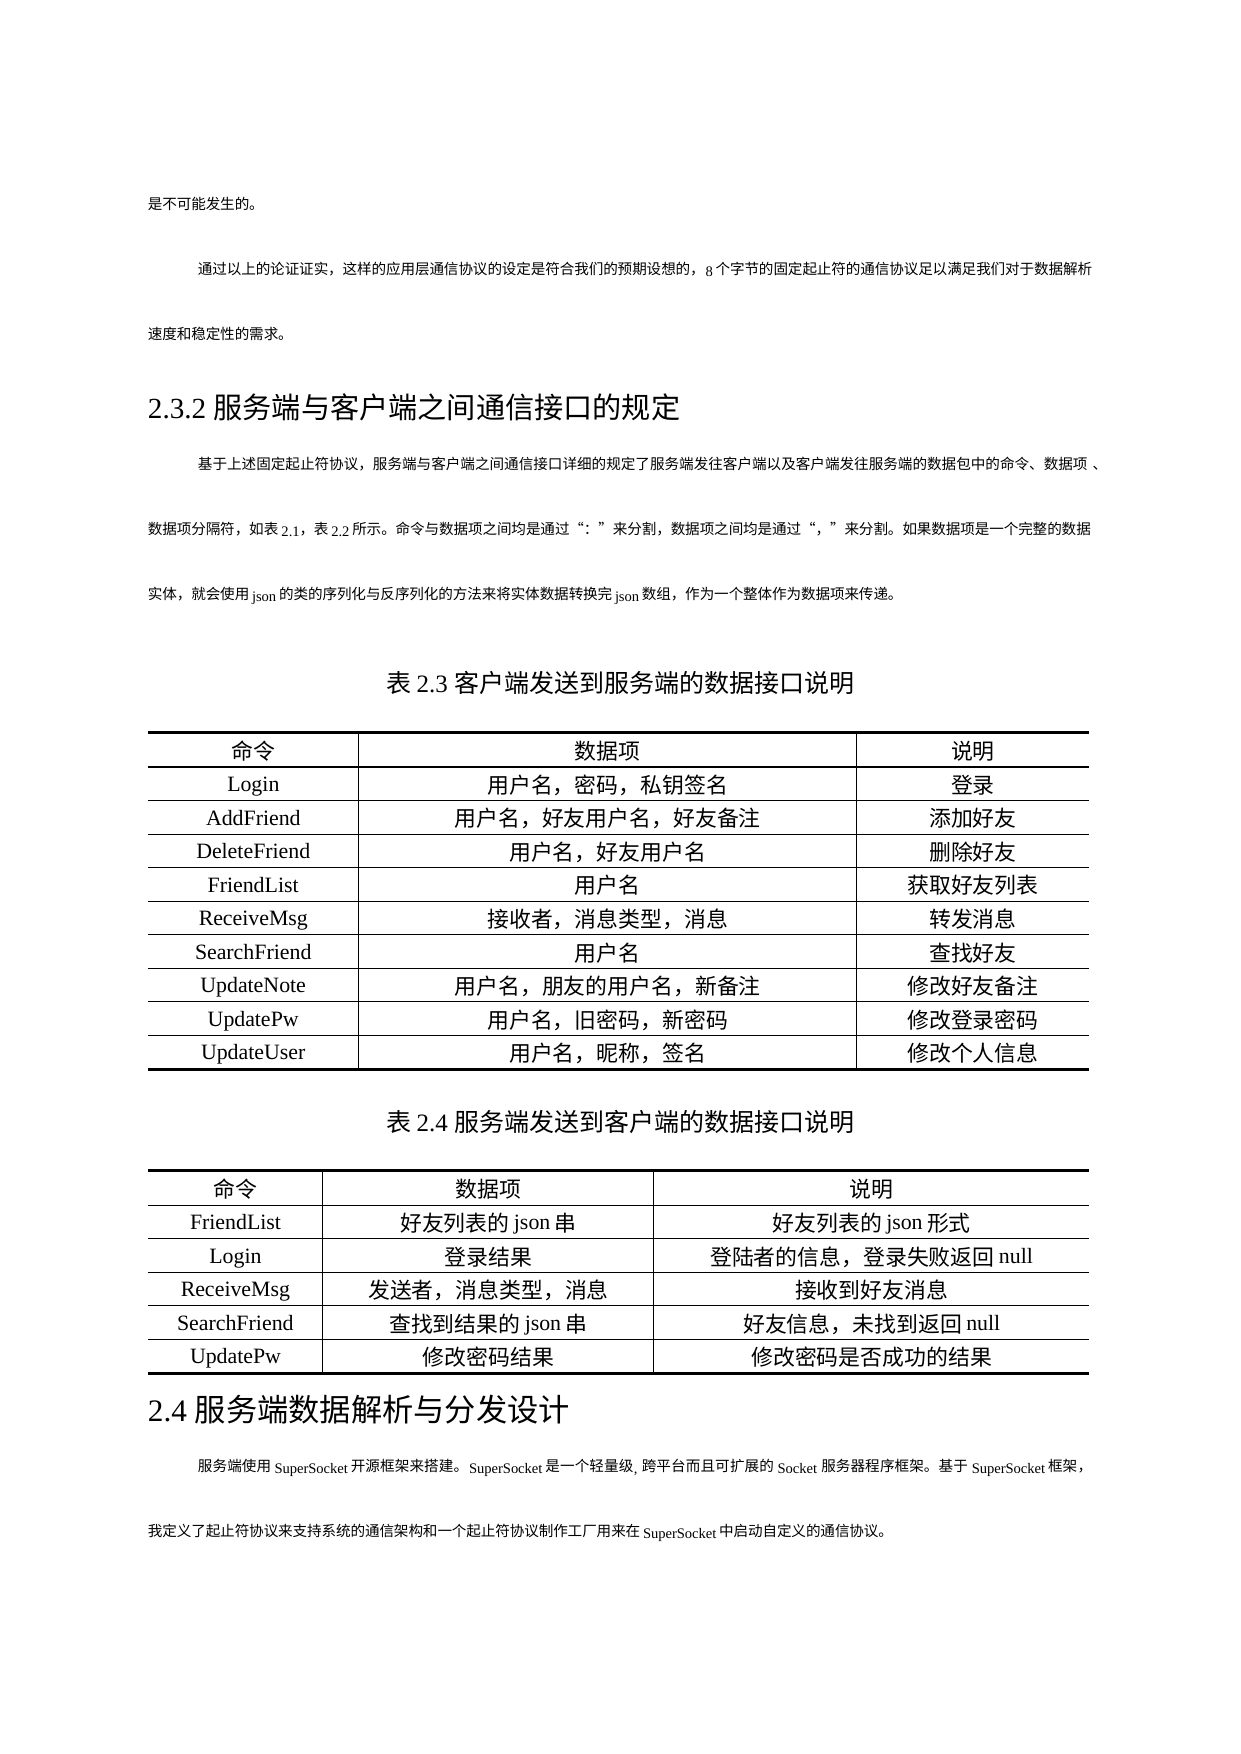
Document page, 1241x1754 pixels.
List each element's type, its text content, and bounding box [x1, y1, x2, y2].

table_cell AddFriend [148, 801, 358, 833]
table_header 命令 [148, 1172, 322, 1204]
table_cell 用户名 [359, 935, 856, 968]
table_cell ReceiveMsg [148, 1273, 322, 1305]
table_cell UpdatePw [148, 1002, 358, 1035]
table_cell 用户名，旧密码，新密码 [359, 1002, 856, 1035]
table_cell ReceiveMsg [148, 902, 358, 934]
table_cell 查找好友 [857, 935, 1089, 968]
table_cell 用户名，密码，私钥签名 [359, 768, 856, 800]
table_cell SearchFriend [148, 935, 358, 968]
table_cell 用户名，好友用户名 [359, 835, 856, 867]
table_cell 接收者，消息类型，消息 [359, 902, 856, 934]
table_cell SearchFriend [148, 1306, 322, 1339]
table_cell Login [148, 1239, 322, 1272]
table_cell UpdateUser [148, 1036, 358, 1068]
table_header 数据项 [359, 734, 856, 766]
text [148, 178, 1092, 243]
table_cell 删除好友 [857, 835, 1089, 867]
text 2.4 服务端数据解析与分发设计 [148, 1375, 1092, 1440]
table_cell 用户名，好友用户名，好友备注 [359, 801, 856, 833]
text 表2.3 客户端发送到服务端的数据接口说明 [148, 649, 1092, 714]
table_cell 登陆者的信息，登录失败返回null [654, 1239, 1089, 1272]
table_cell 转发消息 [857, 902, 1089, 934]
text 通过以上的论证证实，这样的应用层通信协议的设定是符合我们的预期设想的，8个字节的固定起止符的通信协议足以满足我们对于数据解析速度和稳定性的需求。 [148, 243, 1092, 373]
table_cell DeleteFriend [148, 835, 358, 867]
table_cell UpdatePw [148, 1340, 322, 1372]
text 表2.4 服务端发送到客户端的数据接口说明 [148, 1088, 1092, 1153]
table_cell 获取好友列表 [857, 868, 1089, 901]
text 2.3.2 服务端与客户端之间通信接口的规定 [148, 373, 1092, 438]
table_cell UpdateNote [148, 969, 358, 1001]
table_cell 好友列表的json串 [323, 1206, 653, 1238]
table_cell 接收到好友消息 [654, 1273, 1089, 1305]
table_cell 用户名 [359, 868, 856, 901]
table_cell 添加好友 [857, 801, 1089, 833]
table_cell 修改密码结果 [323, 1340, 653, 1372]
table_cell 登录 [857, 768, 1089, 800]
table_cell 用户名，朋友的用户名，新备注 [359, 969, 856, 1001]
text 服务端使用SuperSocket开源框架来搭建。SuperSocket是一个轻量级, 跨平台而且可扩展的Socket 服务器程序框架。基于SuperSocket框架，我定义了起止符协议来支持系统的通信架构和一个起止符协议制作工厂用来在SuperSocket中启动自定义的通信协议。 [148, 1440, 1092, 1570]
table_cell 登录结果 [323, 1239, 653, 1272]
table_cell 修改好友备注 [857, 969, 1089, 1001]
table_cell 好友信息，未找到返回null [654, 1306, 1089, 1339]
table_cell FriendList [148, 1206, 322, 1238]
table_cell 好友列表的json形式 [654, 1206, 1089, 1238]
table_cell 发送者，消息类型，消息 [323, 1273, 653, 1305]
text 基于上述固定起止符协议，服务端与客户端之间通信接口详细的规定了服务端发往客户端以及客户端发往服务端的数据包中的命令、数据项、数据项分隔符，如表2.1，表2.2所示。命令与数据项之间均是通过“：”来分割，数据项之间均是通过“，”来分割。如果数据项是一个完整的数据实体，就会使用json的类的序列化与反序列化的方法来将实体数据转换完json数组，作为一个整体作为数据项来传递。 [148, 438, 1092, 633]
table_header 说明 [857, 734, 1089, 766]
table_cell Login [148, 768, 358, 800]
table_cell 修改个人信息 [857, 1036, 1089, 1068]
table_cell 修改登录密码 [857, 1002, 1089, 1035]
table_cell 查找到结果的json串 [323, 1306, 653, 1339]
table_cell FriendList [148, 868, 358, 901]
table_cell 用户名，昵称，签名 [359, 1036, 856, 1068]
table_header 说明 [654, 1172, 1089, 1204]
table_cell 修改密码是否成功的结果 [654, 1340, 1089, 1372]
table_header 命令 [148, 734, 358, 766]
table_header 数据项 [323, 1172, 653, 1204]
